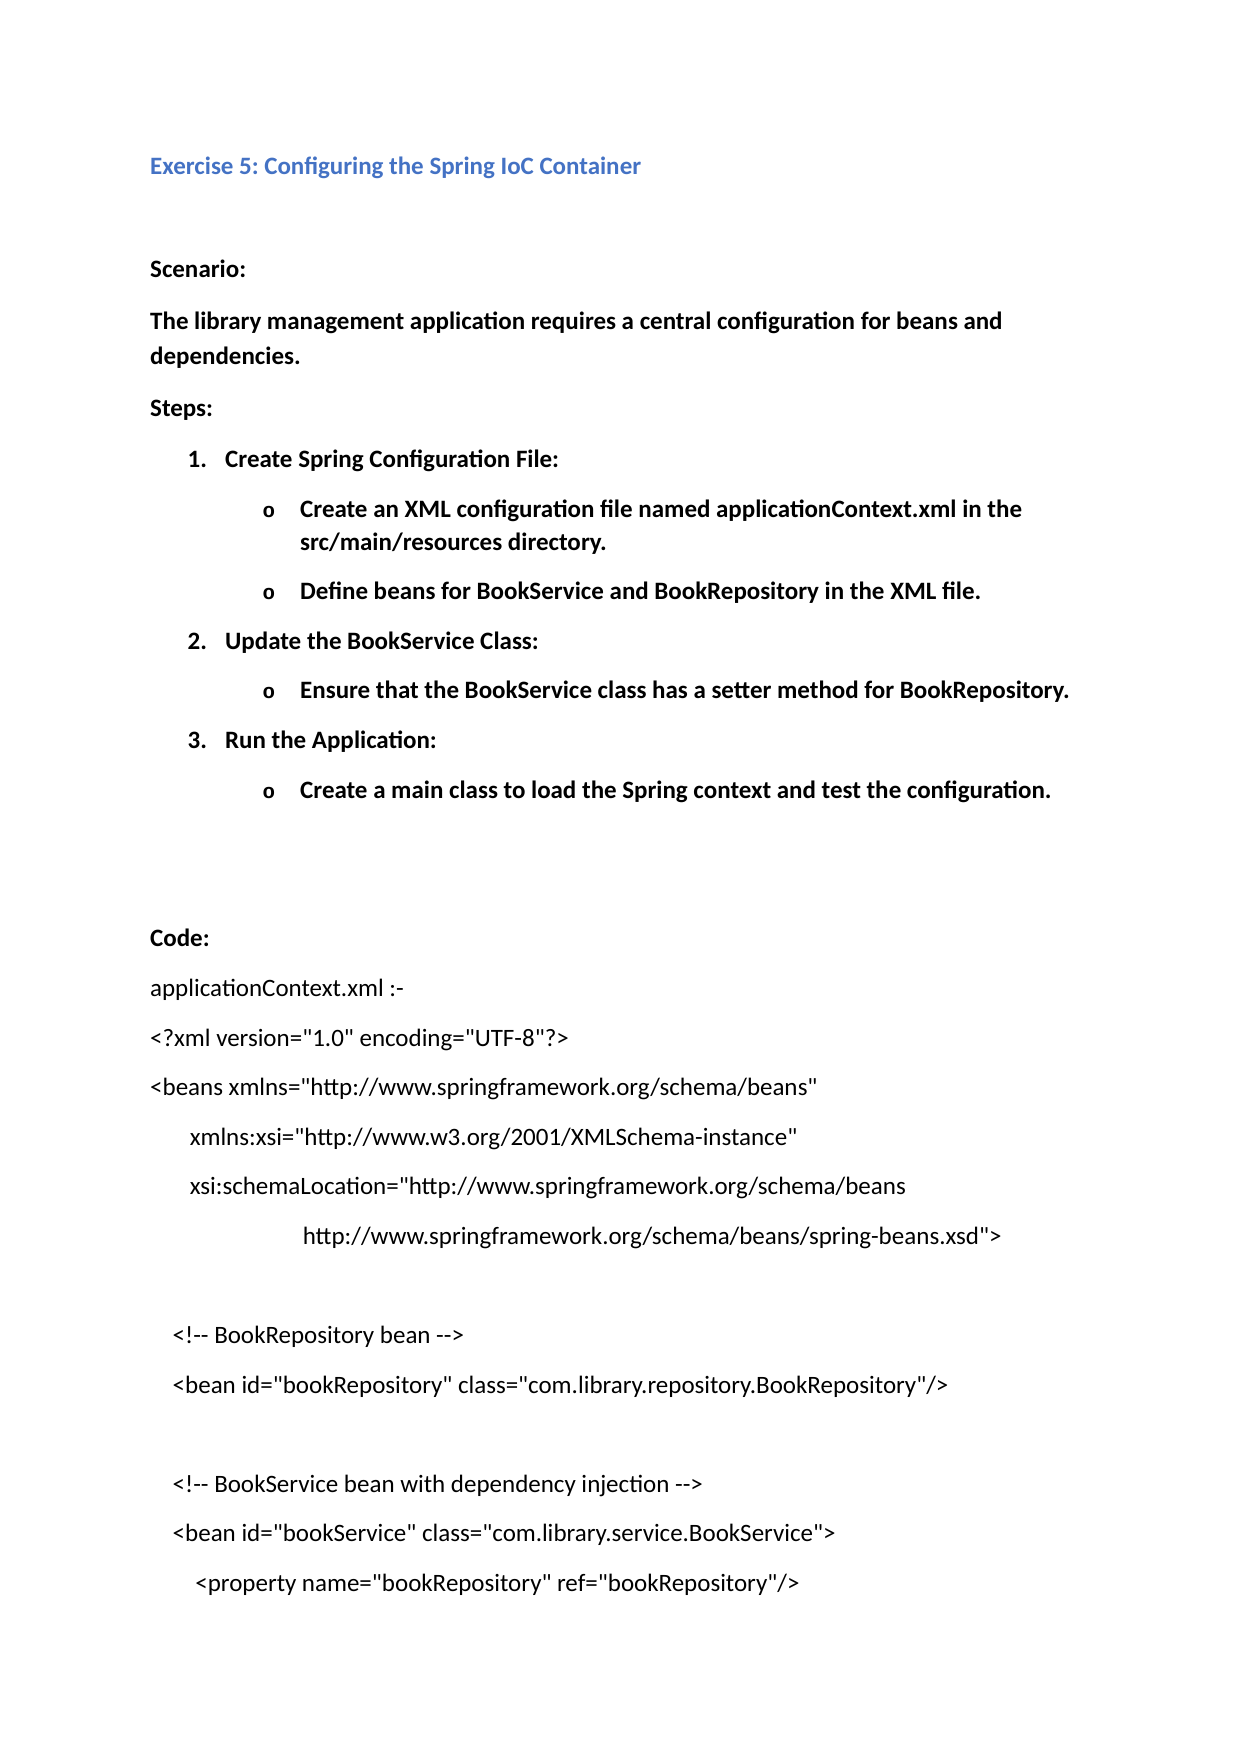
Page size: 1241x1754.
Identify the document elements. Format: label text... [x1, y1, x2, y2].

list Ensure that the BookService class has a setter method for BookRepository. [262, 674, 1090, 705]
text <beans xmlns="http://www.springframework.org/schema/beans" [150, 1071, 1090, 1102]
text <!-- BookRepository bean --> [150, 1319, 1090, 1350]
text <?xml version="1.0" encoding="UTF-8"?> [150, 1022, 1090, 1052]
text xmlns:xsi="http://www.w3.org/2001/XMLSchema-instance" [150, 1121, 1090, 1151]
list Run the Application: [187, 724, 1090, 755]
list Create an XML configuration file named applicationContext.xml in the src/main/resources directory. [262, 493, 1090, 556]
text Code: [150, 922, 1090, 953]
text <bean id="bookRepository" class="com.library.repository.BookRepository"/> [150, 1369, 1090, 1399]
list Create Spring Configuration File: [187, 443, 1090, 474]
text Exercise 5: Configuring the Spring IoC Container [150, 150, 1090, 181]
text Scenario: [150, 253, 1090, 284]
text The library management application requires a central configuration for beans and dependencies. [150, 305, 1090, 371]
text http://www.springframework.org/schema/beans/spring-beans.xsd"> [150, 1220, 1090, 1251]
text xsi:schemaLocation="http://www.springframework.org/schema/beans [150, 1170, 1090, 1201]
text <property name="bookRepository" ref="bookRepository"/> [150, 1567, 1090, 1598]
text <!-- BookService bean with dependency injection --> [150, 1468, 1090, 1498]
list Define beans for BookService and BookRepository in the XML file. [262, 575, 1090, 606]
text applicationContext.xml :- [150, 972, 1090, 1003]
list Update the BookService Class: [187, 625, 1090, 656]
list Create a main class to load the Spring context and test the configuration. [262, 774, 1090, 804]
text <bean id="bookService" class="com.library.service.BookService"> [150, 1517, 1090, 1548]
text Steps: [150, 392, 1090, 422]
